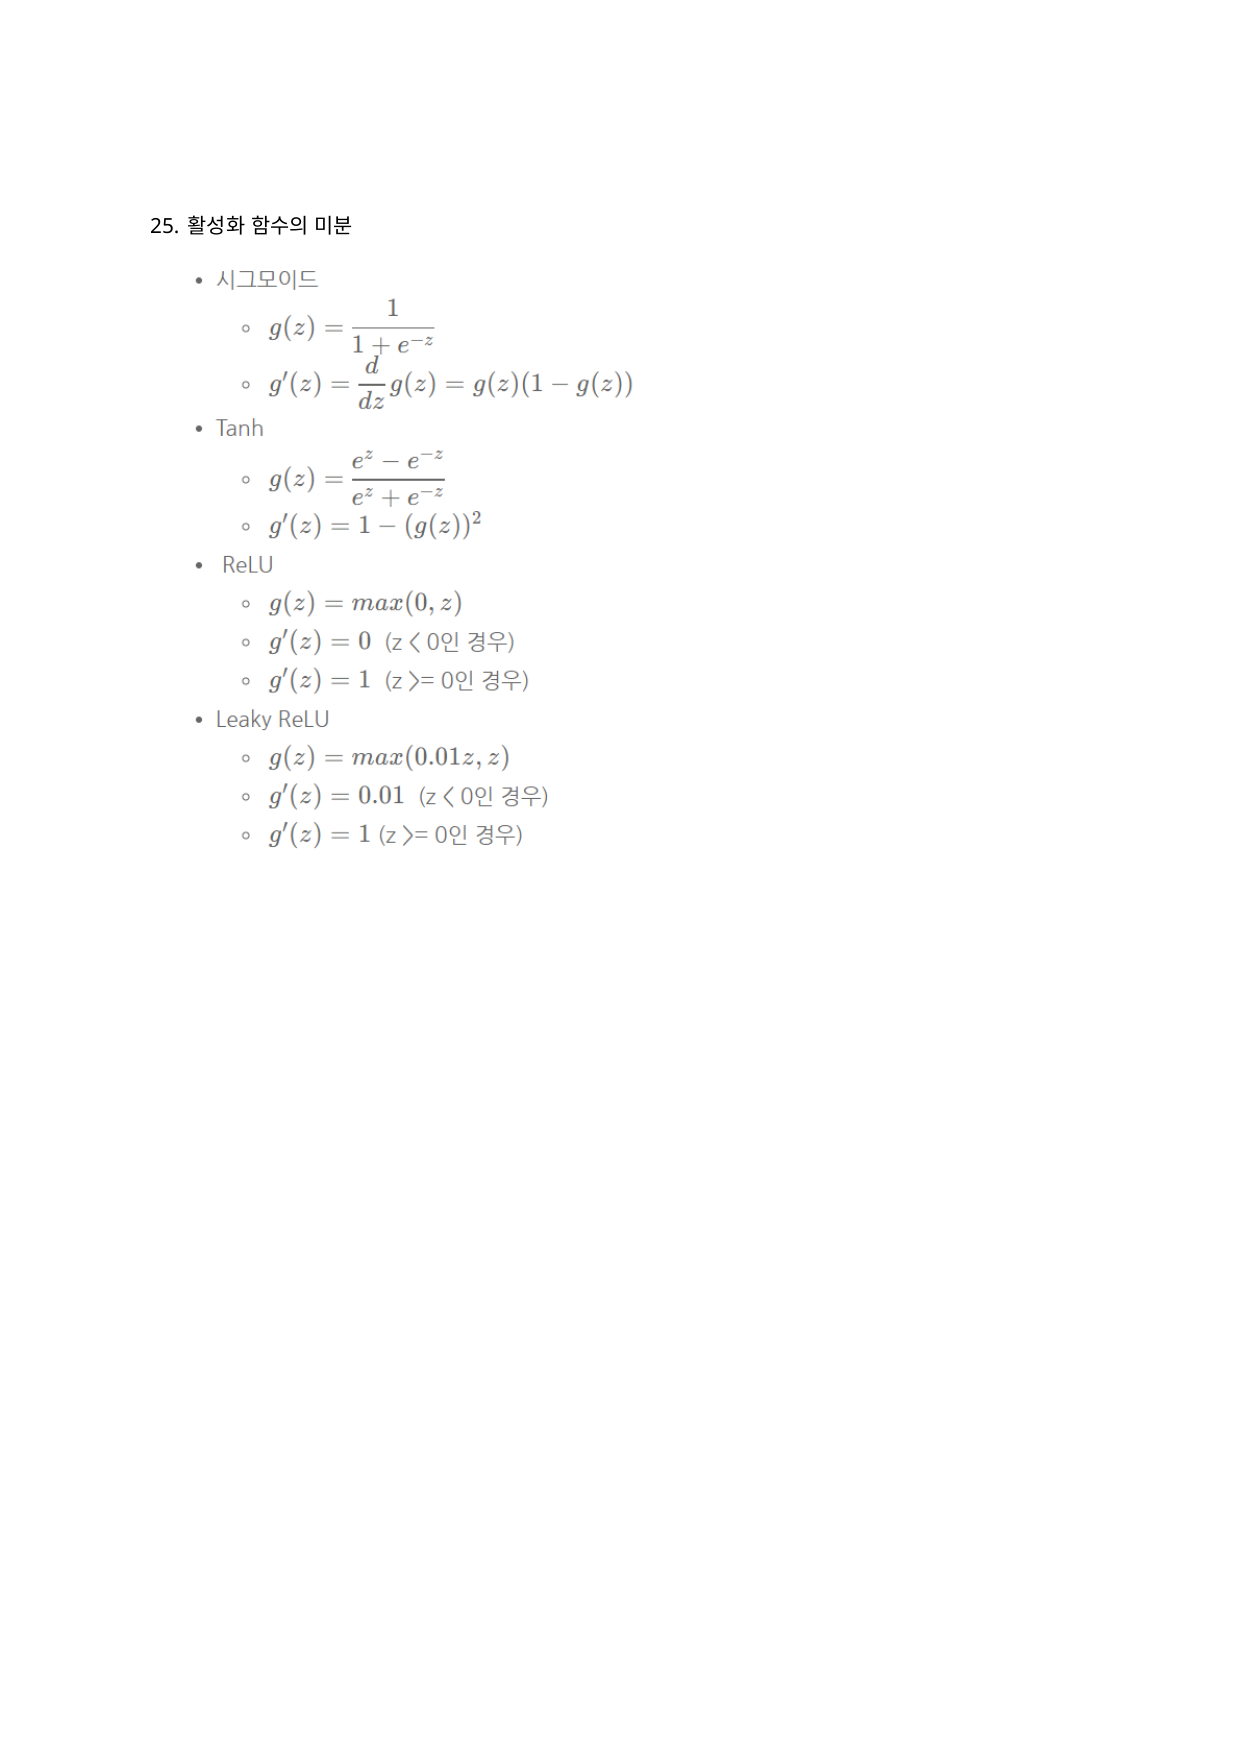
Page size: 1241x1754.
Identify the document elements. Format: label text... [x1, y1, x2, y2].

picture [150, 244, 647, 871]
list 활성화 함수의 미분 [150, 210, 1090, 240]
